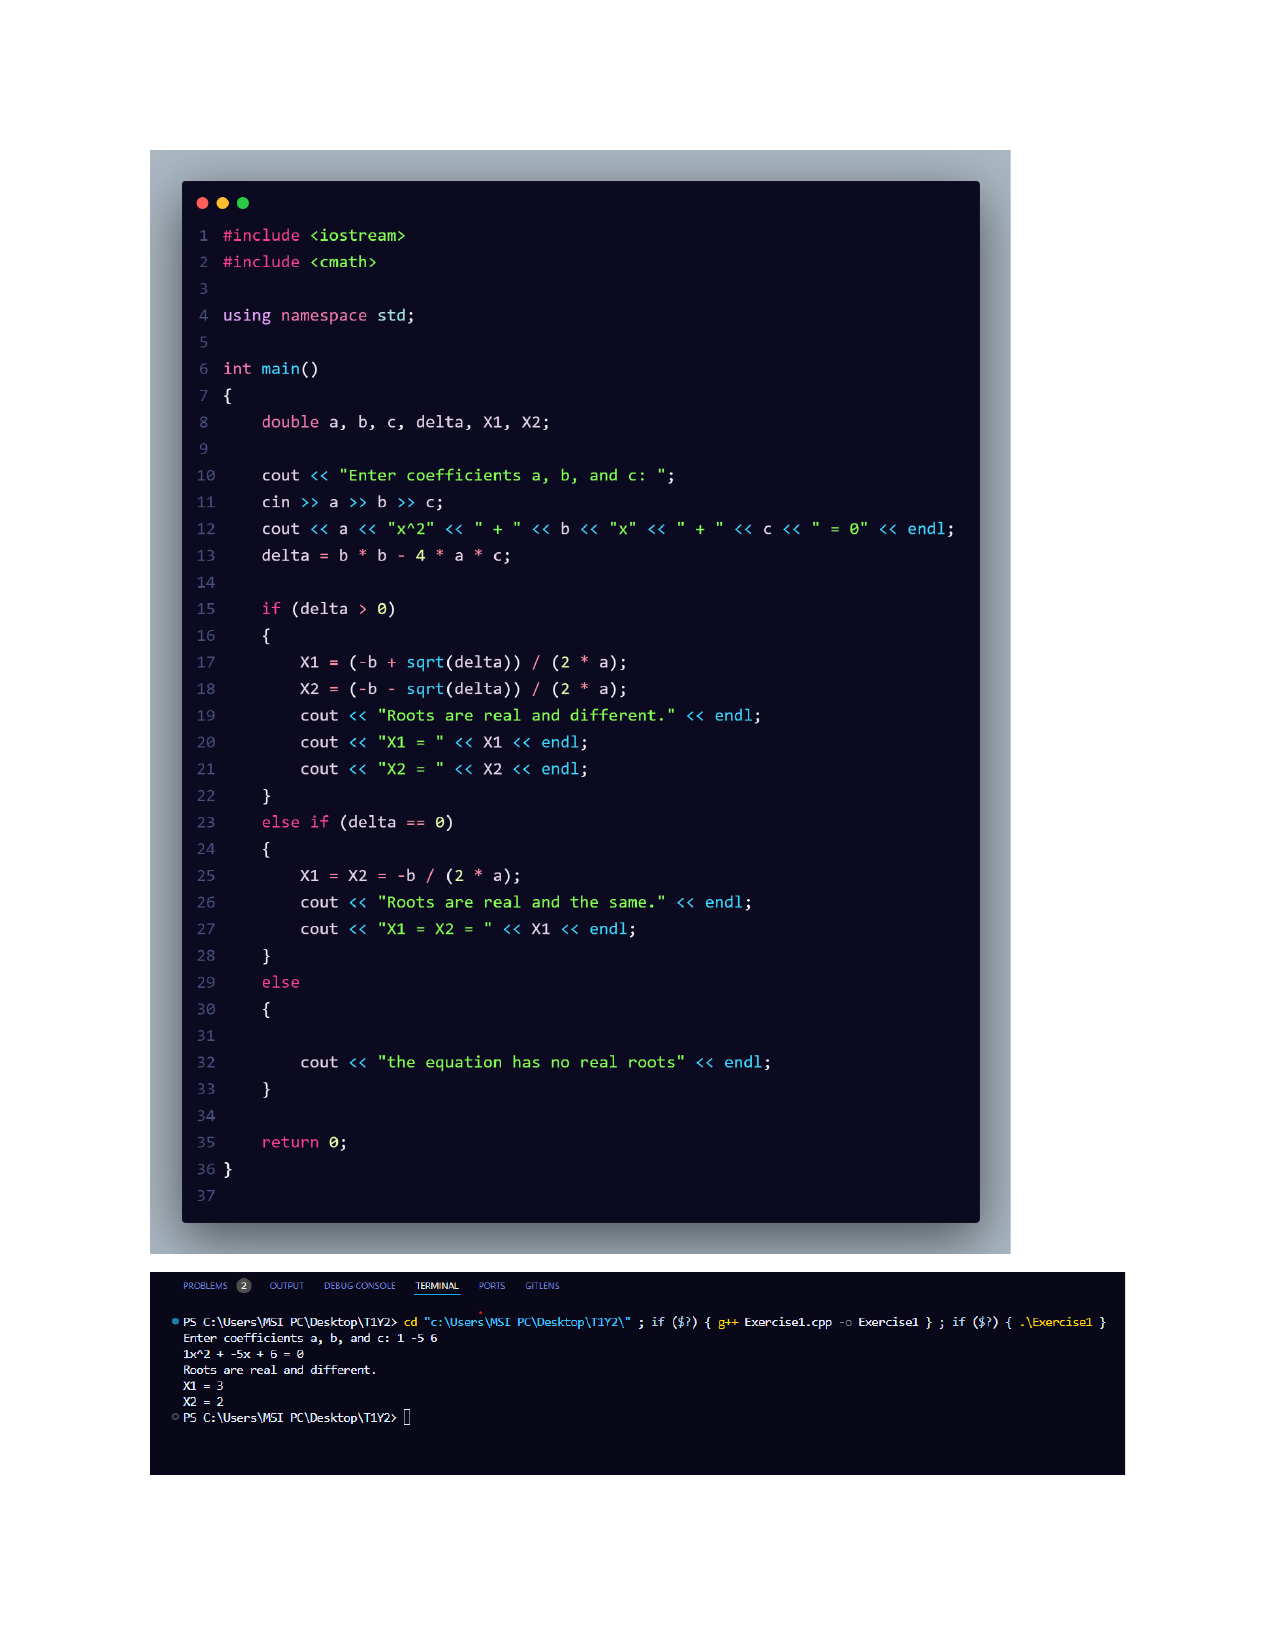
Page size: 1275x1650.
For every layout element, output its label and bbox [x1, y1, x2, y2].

picture [150, 1272, 1125, 1475]
picture [150, 150, 1011, 1254]
